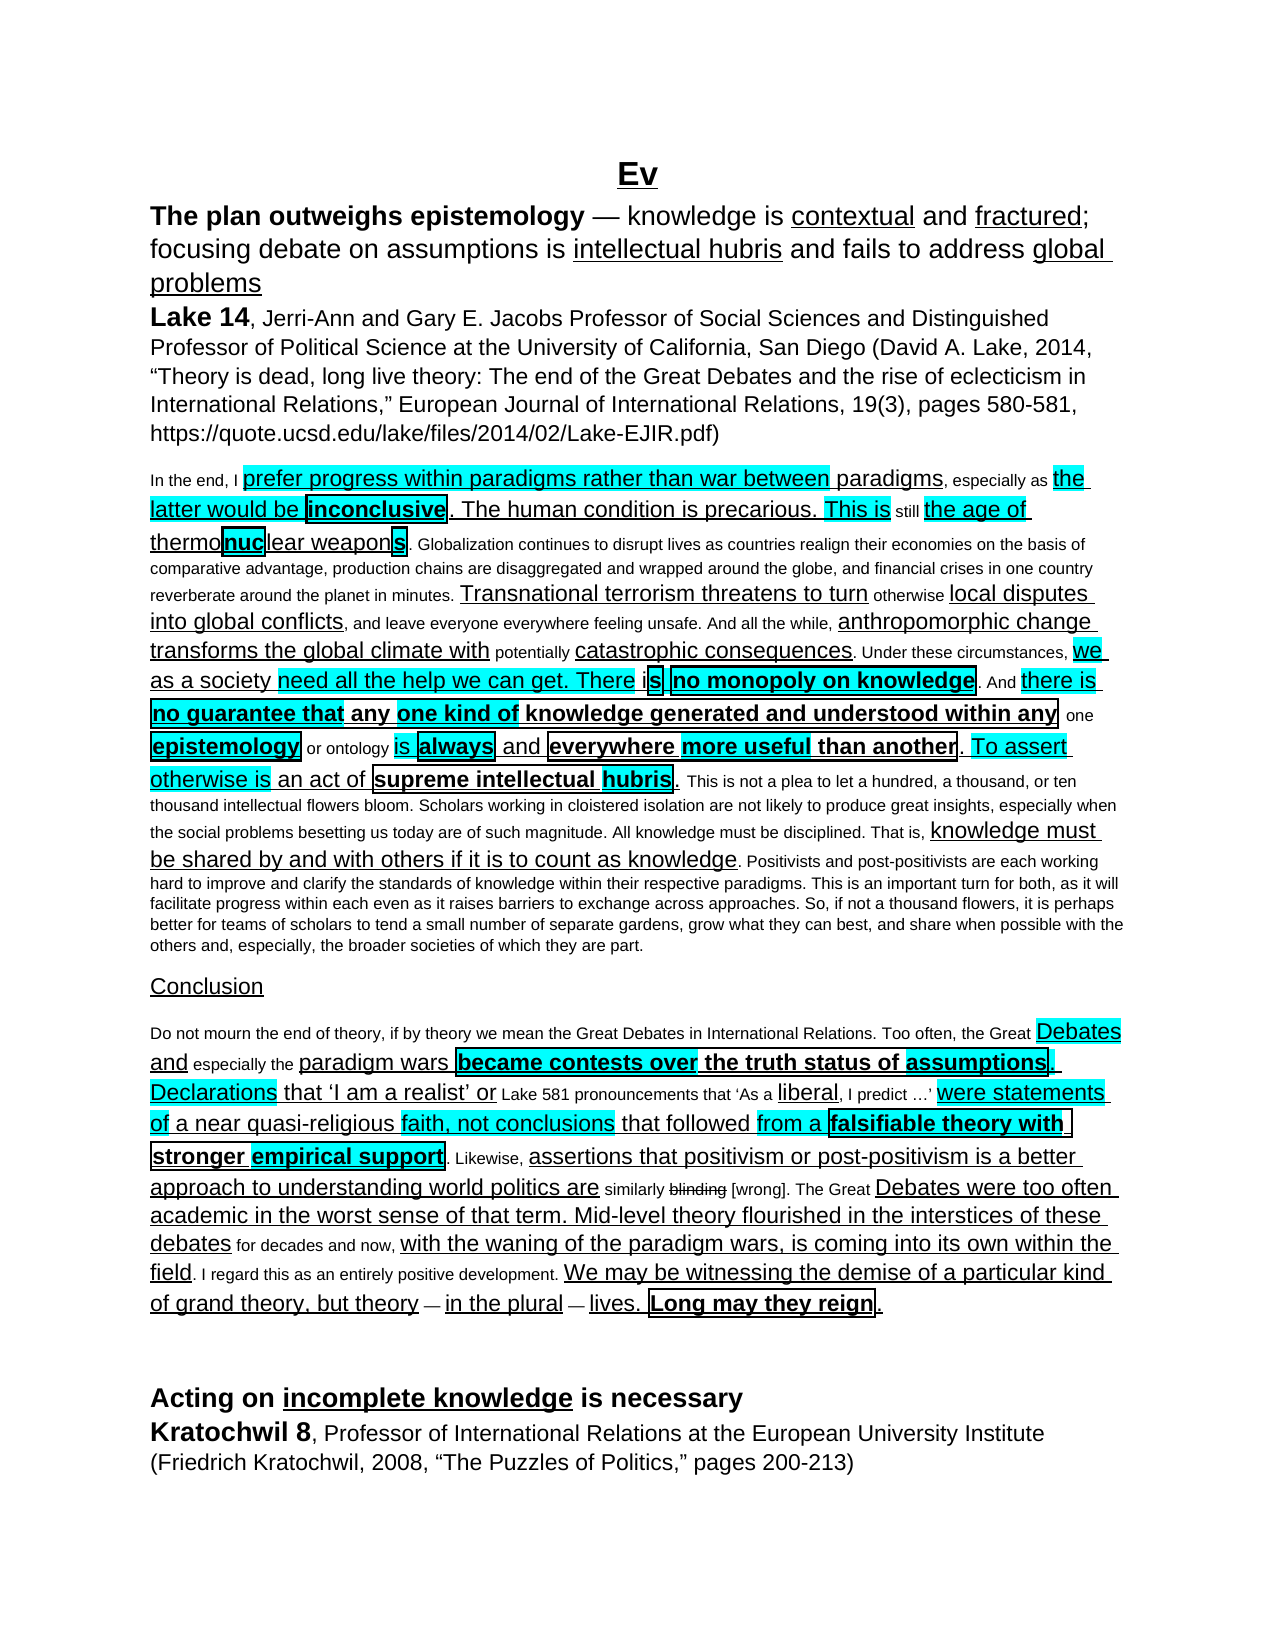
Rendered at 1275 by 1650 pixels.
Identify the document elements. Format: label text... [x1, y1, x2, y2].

subtitle Acting on incomplete knowledge is necessary [150, 1382, 1125, 1413]
text In the end, I prefer progress within paradigms rather than war between paradigms, especially as the latter would be inconclusive. The human condition is precarious. This is still the age of thermonuclear weapons. Globalization continues to disrupt lives as countries realign their economies on the basis of comparative advantage, production chains are disaggregated and wrapped around the globe, and financial crises in one country reverberate around the planet in minutes. Transnational terrorism threatens to turn otherwise local disputes into global conflicts, and leave everyone everywhere feeling unsafe. And all the while, anthropomorphic change transforms the global climate with potentially catastrophic consequences. Under these circumstances, we as a society need all the help we can get. There is no monopoly on knowledge. And there is no guarantee that any one kind of knowledge generated and understood within any one epistemology or ontology is always and everywhere more useful than another. To assert otherwise is an act of supreme intellectual hubris. This is not a plea to let a hundred, a thousand, or ten thousand intellectual flowers bloom. Scholars working in cloistered isolation are not likely to produce great insights, especially when the social problems besetting us today are of such magnitude. All knowledge must be disciplined. That is, knowledge must be shared by and with others if it is to count as knowledge. Positivists and post-positivists are each working hard to improve and clarify the standards of knowledge within their respective paradigms. This is an important turn for both, as it will facilitate progress within each even as it raises barriers to exchange across approaches. So, if not a thousand flowers, it is perhaps better for teams of scholars to tend a small number of separate gardens, grow what they can best, and share when possible with the others and, especially, the broader societies of which they are part. [150, 465, 1125, 954]
subtitle Ev [150, 154, 1125, 193]
text Conclusion [150, 973, 1125, 999]
text Lake 14, Jerri-Ann and Gary E. Jacobs Professor of Social Sciences and Distinguished Professor of Political Science at the University of California, San Diego (David A. Lake, 2014, “Theory is dead, long live theory: The end of the Great Debates and the rise of eclecticism in International Relations,” European Journal of International Relations, 19(3), pages 580-581, https://quote.ucsd.edu/lake/files/2014/02/Lake-EJIR.pdf) [150, 301, 1125, 446]
text Kratochwil 8, Professor of International Relations at the European University Institute (Friedrich Kratochwil, 2008, “The Puzzles of Politics,” pages 200-213) [150, 1416, 1125, 1476]
subtitle The plan outweighs epistemology ⁠— knowledge is contextual and fractured; focusing debate on assumptions is intellectual hubris and fails to address global problems [150, 200, 1125, 298]
text Do not mourn the end of theory, if by theory we mean the Great Debates in International Relations. Too often, the Great Debates and especially the paradigm wars became contests over the truth status of assumptions. Declarations that ‘I am a realist’ or Lake 581 pronouncements that ‘As a liberal, I predict …’ were statements of a near quasi-religious faith, not conclusions that followed from a falsifiable theory with stronger empirical support. Likewise, assertions that positivism or post-positivism is a better approach to understanding world politics are similarly blinding [wrong]. The Great Debates were too often academic in the worst sense of that term. Mid-level theory flourished in the interstices of these debates for decades and now, with the waning of the paradigm wars, is coming into its own within the field. I regard this as an entirely positive development. We may be witnessing the demise of a particular kind of grand theory, but theory — in the plural — lives. Long may they reign. [150, 1018, 1125, 1318]
